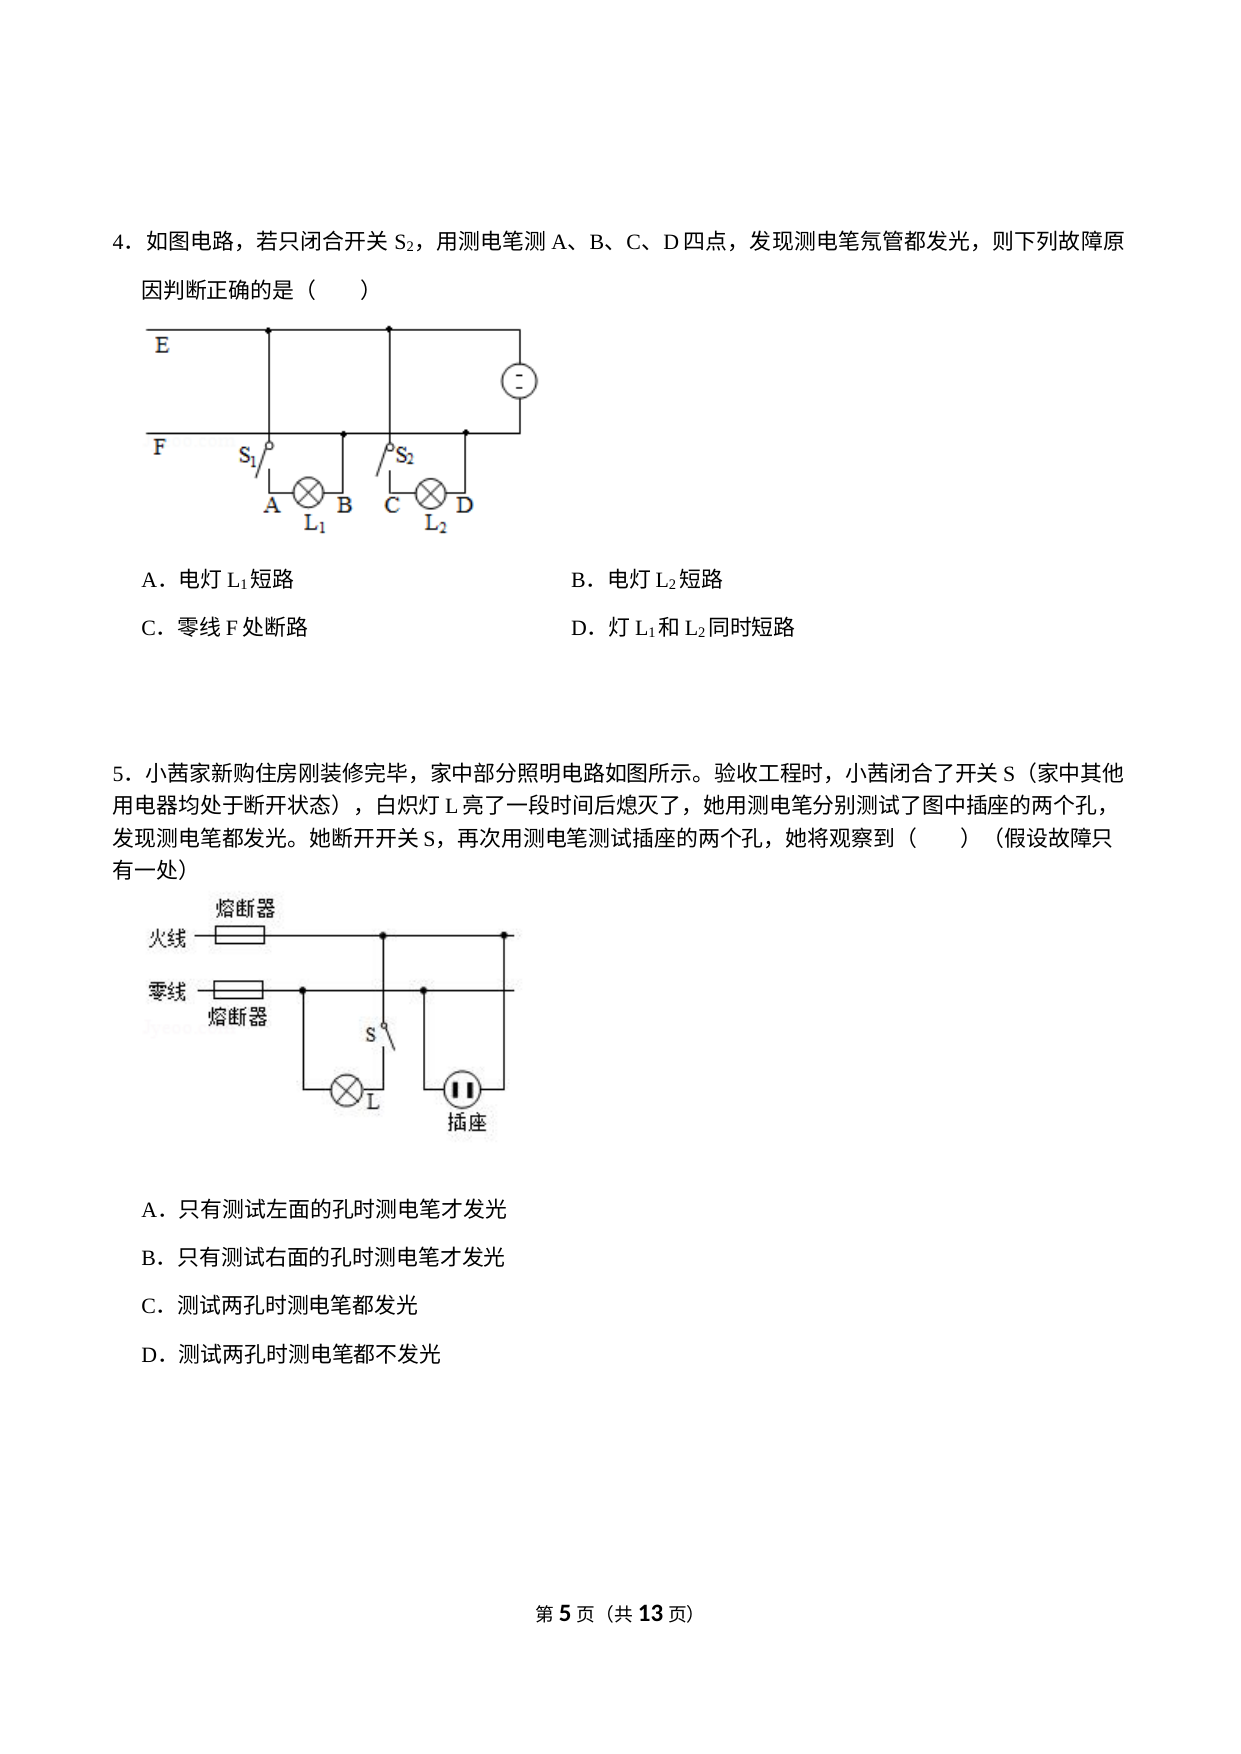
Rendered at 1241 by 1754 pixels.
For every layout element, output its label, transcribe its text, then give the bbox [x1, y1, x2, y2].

picture [141, 885, 527, 1147]
text C．测试两孔时测电笔都发光 [112, 1288, 1128, 1321]
text B．只有测试右面的孔时测电笔才发光 [112, 1240, 1128, 1272]
text A．电灯L1短路 B．电灯L2短路 [112, 561, 1128, 594]
text 5．小茜家新购住房刚装修完毕，家中部分照明电路如图所示。验收工程时，小茜闭合了开关S（家中其他用电器均处于断开状态），白炽灯L亮了一段时间后熄灭了，她用测电笔分别测试了图中插座的两个孔，发现测电笔都发光。她断开开关S，再次用测电笔测试插座的两个孔，她将观察到（ ）（假设故障只有一处） [112, 756, 1128, 886]
text D．测试两孔时测电笔都不发光 [112, 1336, 1128, 1369]
text A．只有测试左面的孔时测电笔才发光 [112, 1191, 1128, 1224]
text C．零线F处断路 D．灯L1和L2同时短路 [112, 610, 1128, 642]
text 4．如图电路，若只闭合开关S2，用测电笔测A、B、C、D四点，发现测电笔氖管都发光，则下列故障原因判断正确的是（ ） [112, 223, 1128, 305]
picture [141, 320, 543, 538]
